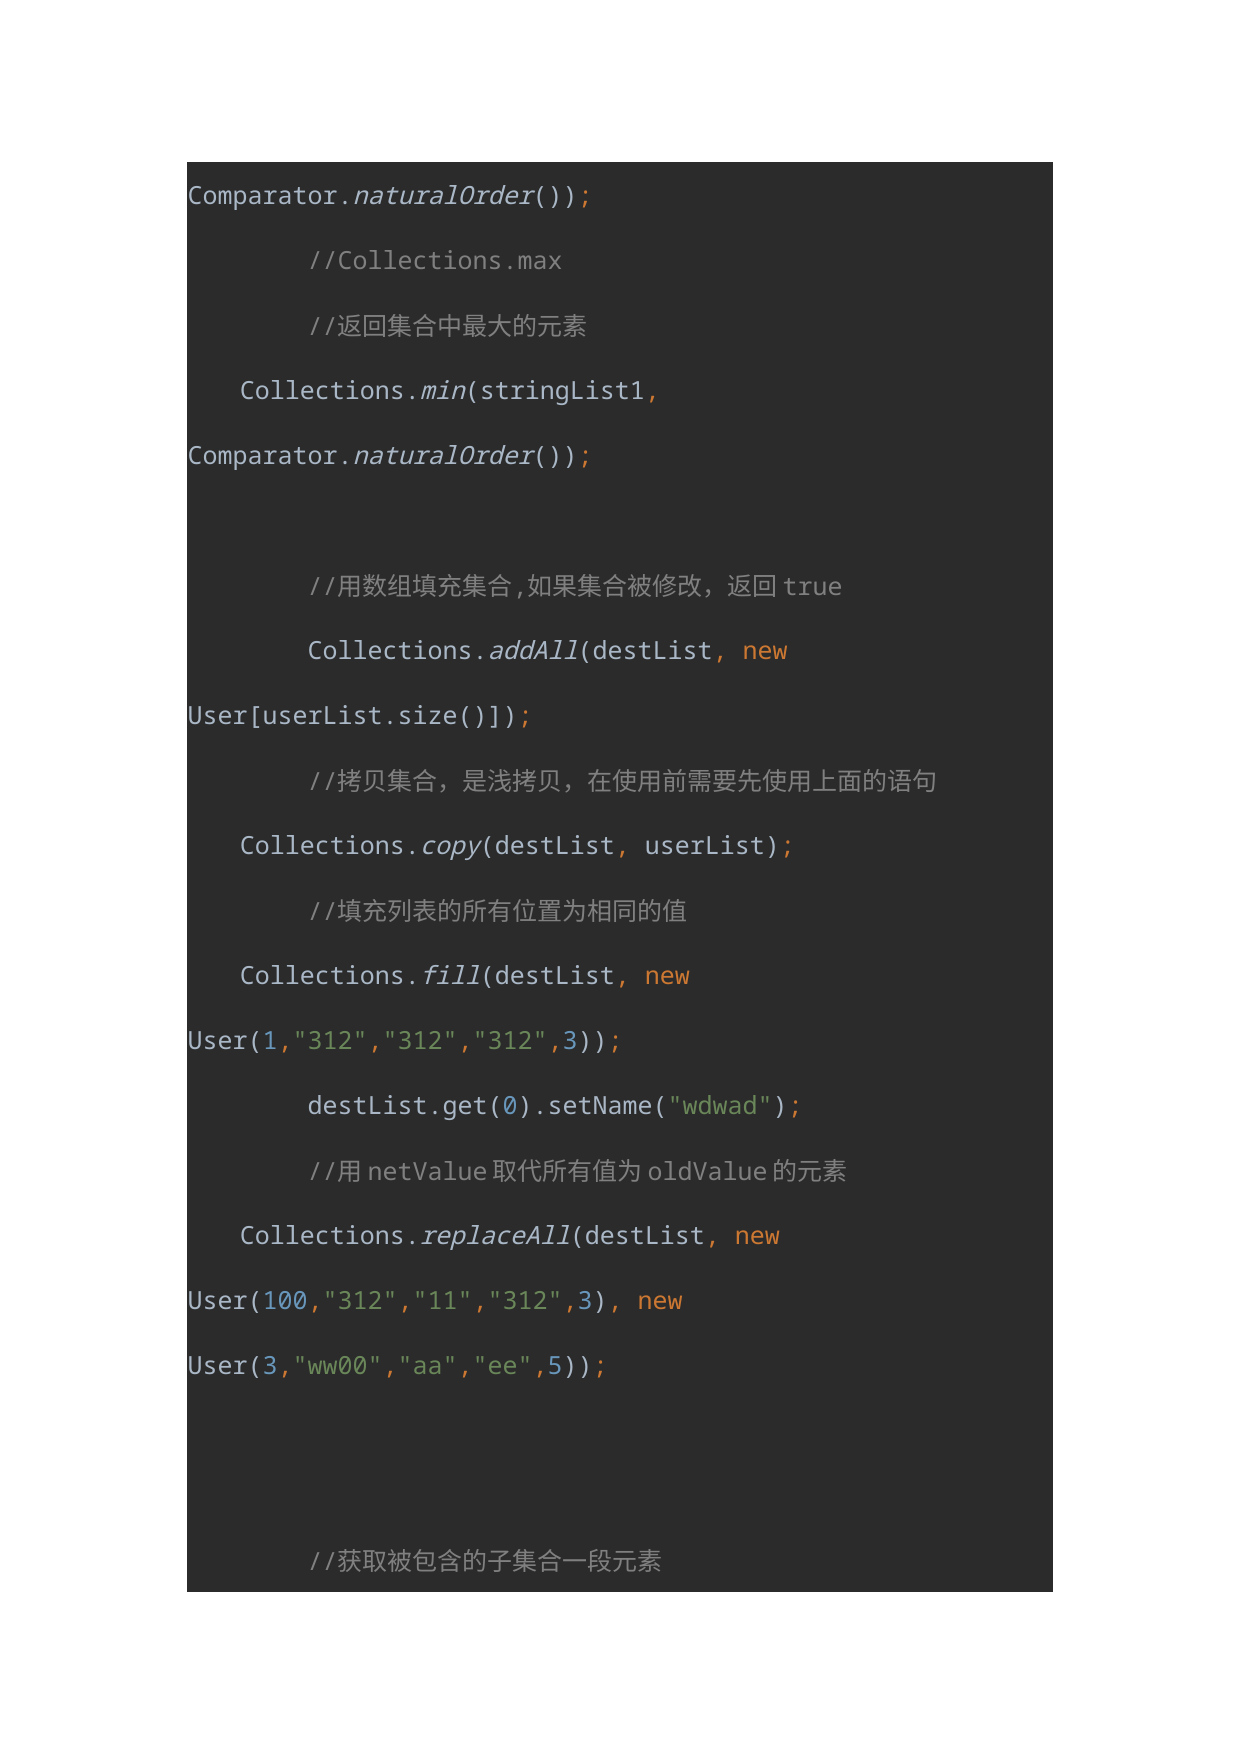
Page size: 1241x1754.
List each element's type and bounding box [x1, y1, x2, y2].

text [187, 162, 1053, 1592]
